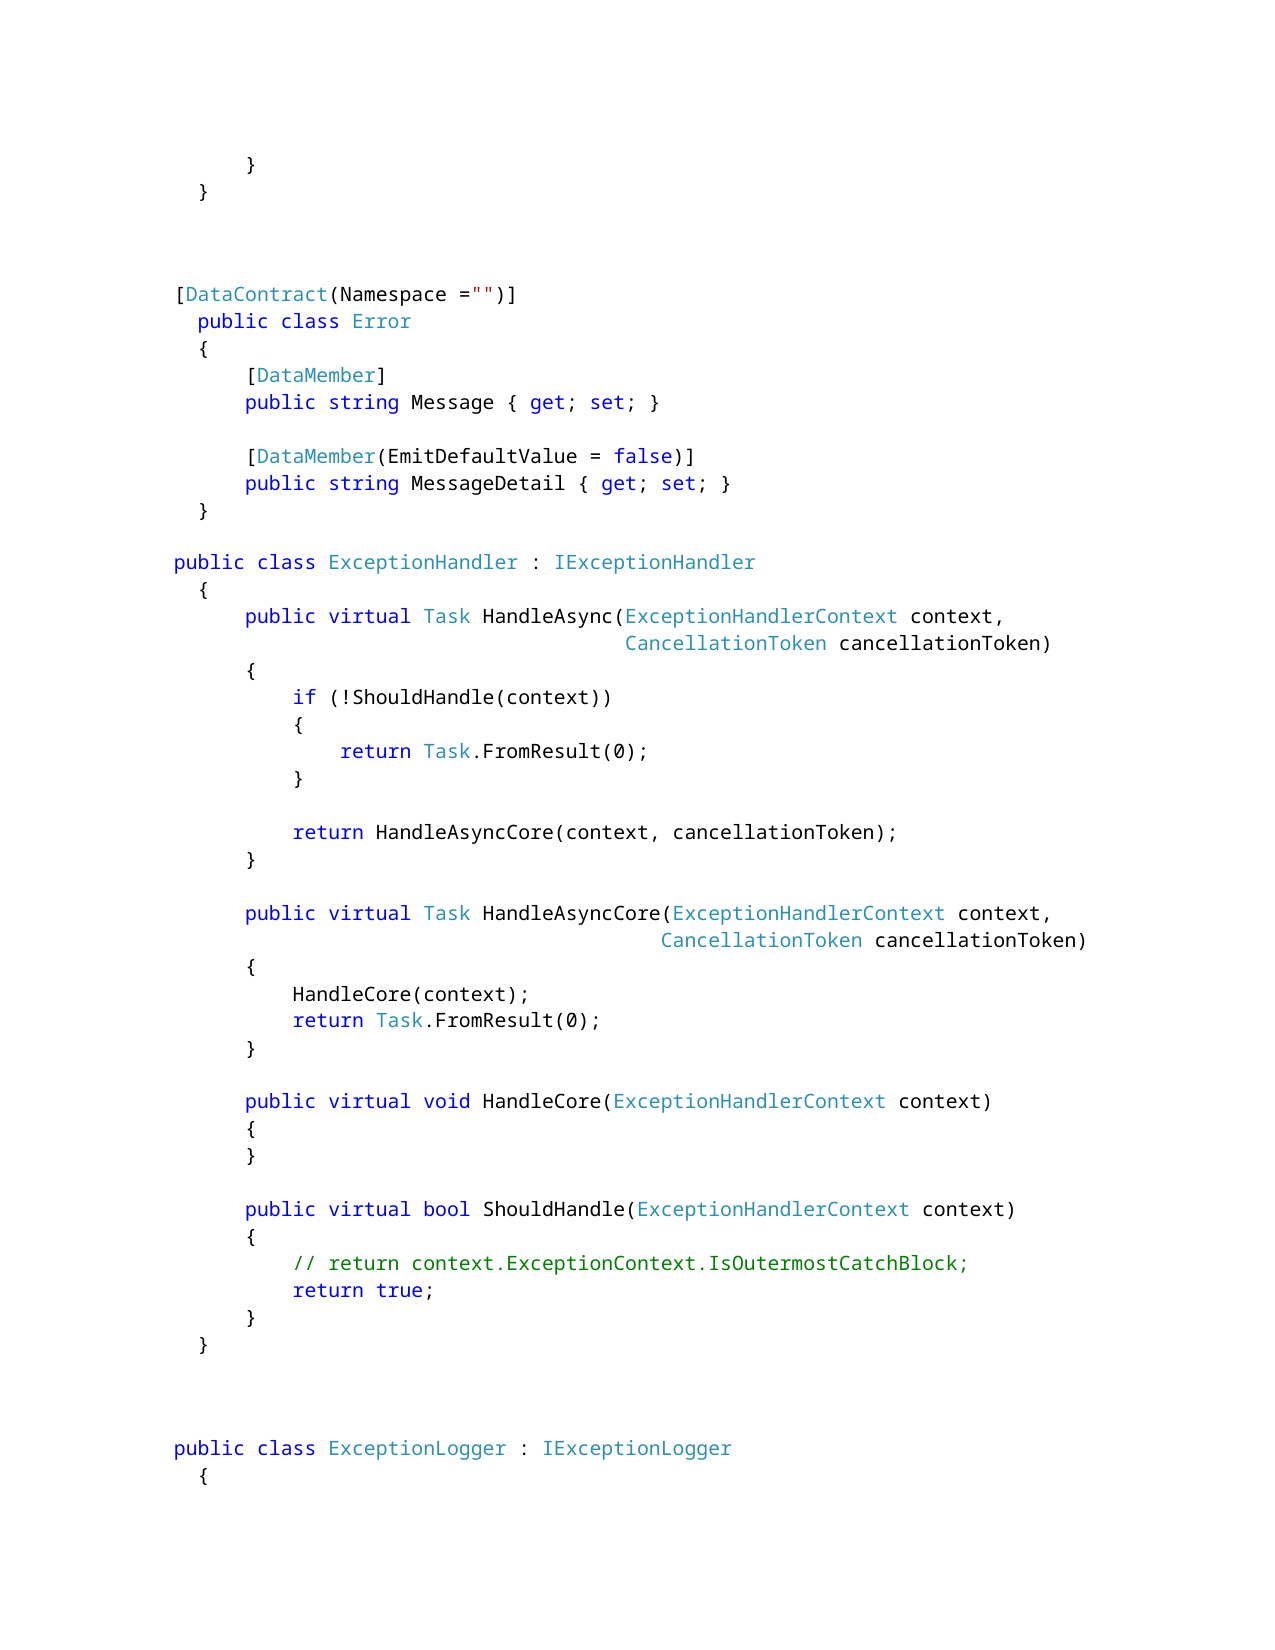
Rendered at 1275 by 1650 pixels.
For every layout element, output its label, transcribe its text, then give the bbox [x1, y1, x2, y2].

text public string Message { get; set; } [150, 388, 1125, 415]
text } [150, 1142, 1125, 1169]
text [DataContract(Namespace ="")] [150, 281, 1125, 307]
text } [150, 1303, 1125, 1331]
text public virtual Task HandleAsync(ExceptionHandlerContext context, [150, 602, 1125, 629]
text return HandleAsyncCore(context, cancellationToken); [150, 818, 1125, 845]
text return true; [150, 1277, 1125, 1303]
text } [150, 845, 1125, 872]
text HandleCore(context); [150, 980, 1125, 1007]
text public virtual Task HandleAsyncCore(ExceptionHandlerContext context, [150, 899, 1125, 926]
text public class Error [150, 307, 1125, 334]
text } [150, 1331, 1125, 1357]
text { [150, 1223, 1125, 1249]
text } [150, 1034, 1125, 1061]
text { [150, 656, 1125, 683]
text public class ExceptionHandler : IExceptionHandler [150, 548, 1125, 575]
text // return context.ExceptionContext.IsOutermostCatchBlock; [150, 1249, 1125, 1277]
text { [150, 1461, 1125, 1488]
text CancellationToken cancellationToken) [150, 629, 1125, 656]
text if (!ShouldHandle(context)) [150, 683, 1125, 710]
text { [150, 1115, 1125, 1142]
text public virtual bool ShouldHandle(ExceptionHandlerContext context) [150, 1196, 1125, 1223]
text public class ExceptionLogger : IExceptionLogger [150, 1434, 1125, 1461]
text public string MessageDetail { get; set; } [150, 469, 1125, 496]
text CancellationToken cancellationToken) [150, 926, 1125, 953]
text return Task.FromResult(0); [150, 737, 1125, 764]
text [DataMember] [150, 361, 1125, 388]
text { [150, 953, 1125, 980]
text } [150, 150, 1125, 177]
text [DataMember(EmitDefaultValue = false)] [150, 442, 1125, 469]
text } [150, 764, 1125, 791]
text } [150, 496, 1125, 523]
text } [150, 177, 1125, 204]
text { [150, 334, 1125, 361]
text return Task.FromResult(0); [150, 1007, 1125, 1034]
text public virtual void HandleCore(ExceptionHandlerContext context) [150, 1088, 1125, 1115]
text { [150, 710, 1125, 737]
text { [150, 575, 1125, 602]
